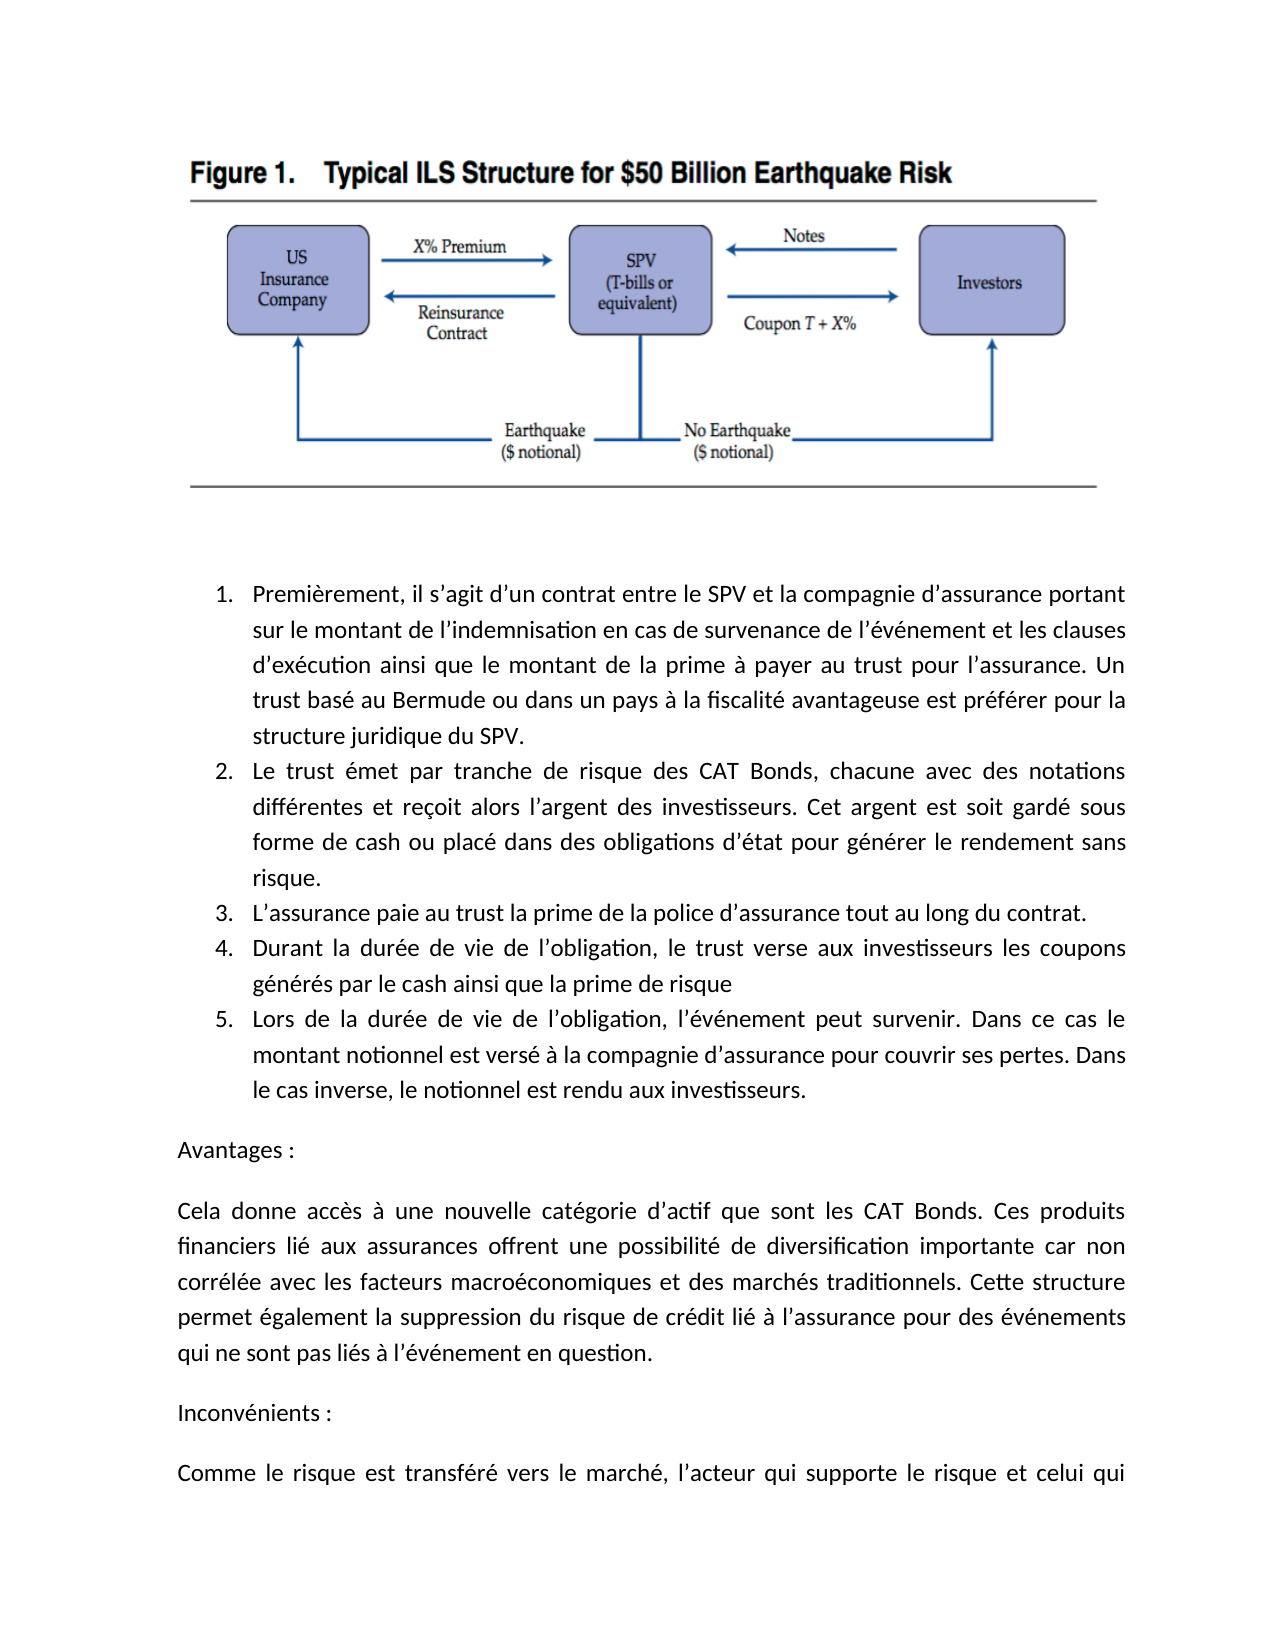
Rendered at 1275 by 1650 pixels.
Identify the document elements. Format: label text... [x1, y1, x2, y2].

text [177, 1453, 1127, 1488]
picture [177, 147, 1128, 488]
list Durant la durée de vie de l’obligation, le trust verse aux investisseurs les coupons générés par le cash ainsi que la prime de risque [215, 928, 1127, 998]
text Avantages : [177, 1130, 1127, 1165]
list Premièrement, il s’agit d’un contrat entre le SPV et la compagnie d’assurance portant sur le montant de l’indemnisation en cas de survenance de l’événement et les clauses d’exécution ainsi que le montant de la prime à payer au trust pour l’assurance. Un trust basé au Bermude ou dans un pays à la fiscalité avantageuse est préférer pour la structure juridique du SPV. [215, 573, 1127, 751]
text Cela donne accès à une nouvelle catégorie d’actif que sont les CAT Bonds. Ces produits financiers lié aux assurances offrent une possibilité de diversification importante car non corrélée avec les facteurs macroéconomiques et des marchés traditionnels. Cette structure permet également la suppression du risque de crédit lié à l’assurance pour des événements qui ne sont pas liés à l’événement en question. [177, 1190, 1127, 1367]
list Lors de la durée de vie de l’obligation, l’événement peut survenir. Dans ce cas le montant notionnel est versé à la compagnie d’assurance pour couvrir ses pertes. Dans le cas inverse, le notionnel est rendu aux investisseurs. [215, 998, 1127, 1105]
text Inconvénients : [177, 1392, 1127, 1428]
list Le trust émet par tranche de risque des CAT Bonds, chacune avec des notations différentes et reçoit alors l’argent des investisseurs. Cet argent est soit gardé sous forme de cash ou placé dans des obligations d’état pour générer le rendement sans risque. [215, 751, 1127, 892]
list L’assurance paie au trust la prime de la police d’assurance tout au long du contrat. [215, 892, 1127, 928]
